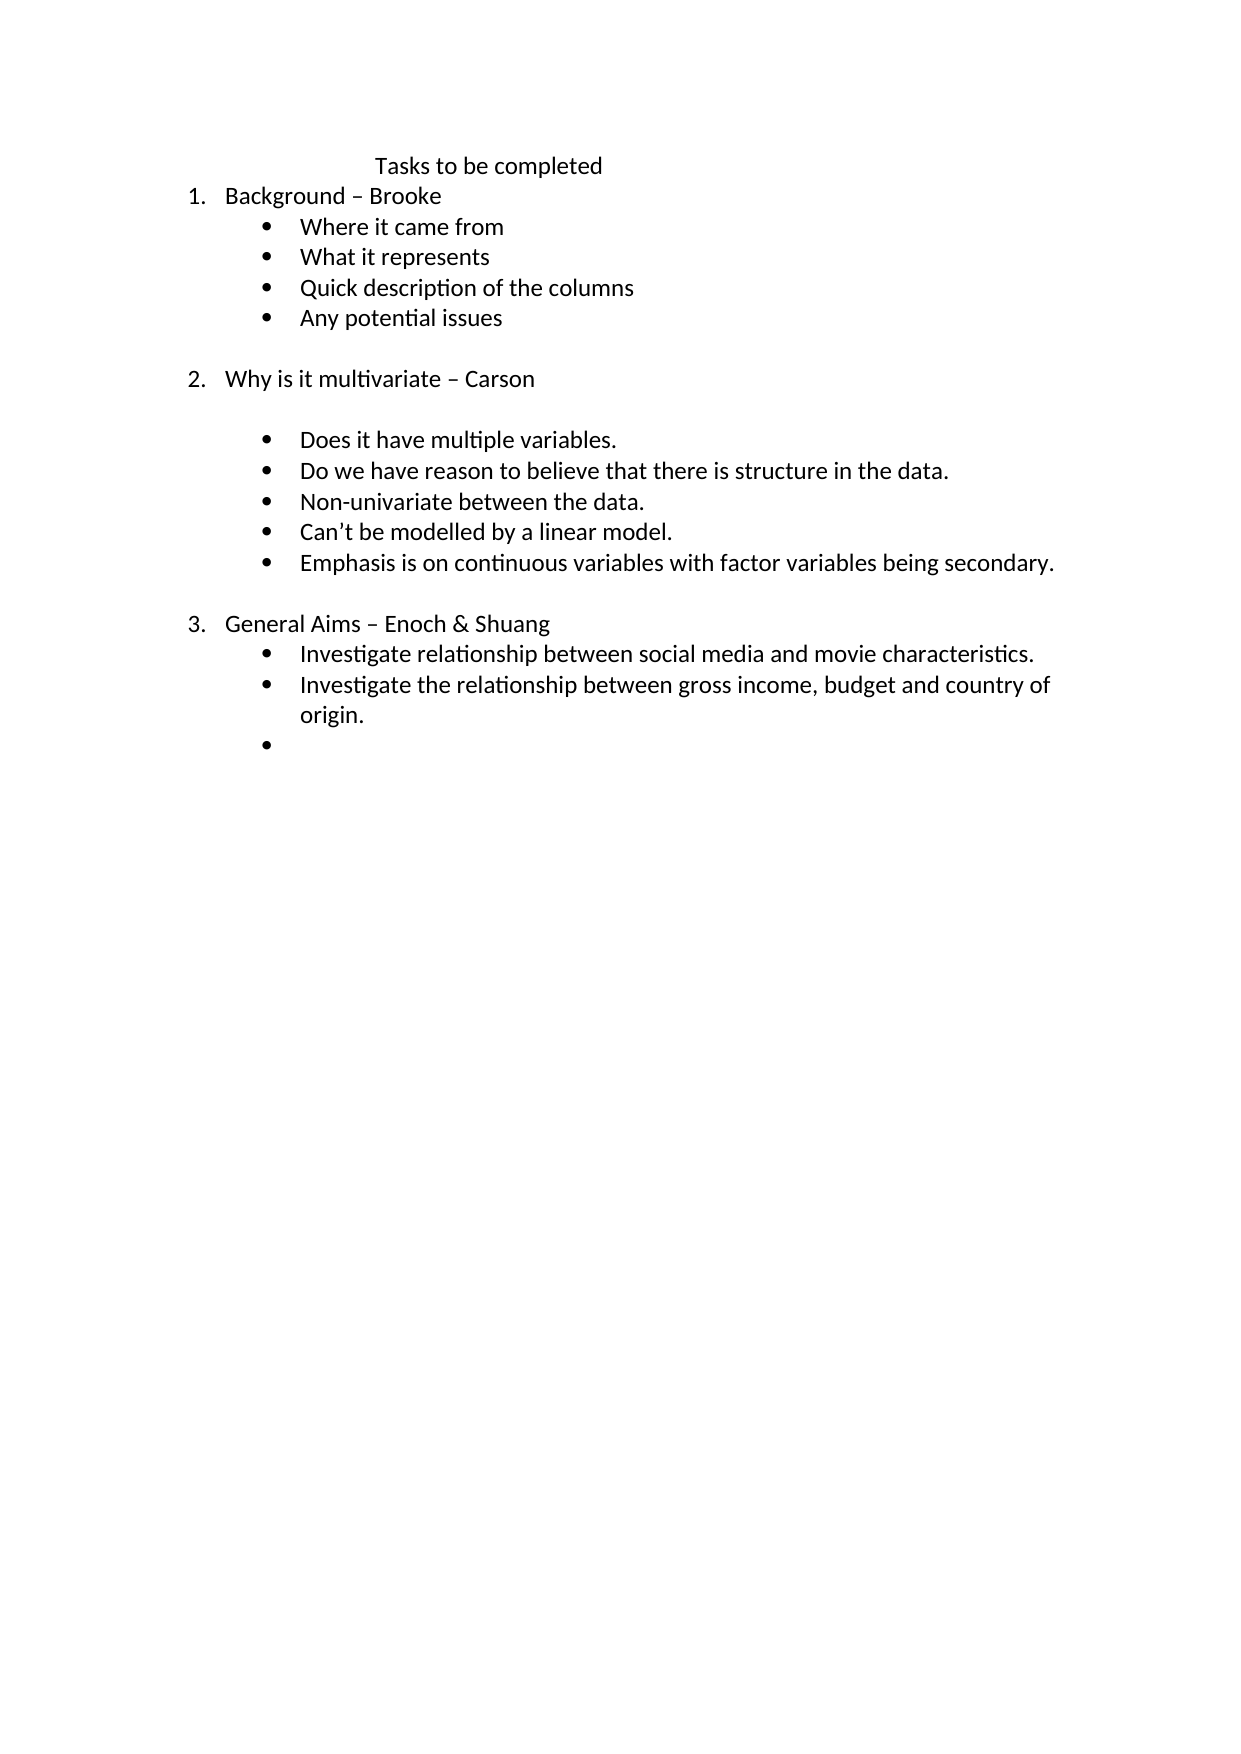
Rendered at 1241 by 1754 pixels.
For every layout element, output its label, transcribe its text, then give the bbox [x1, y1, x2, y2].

text Tasks to be completed [187, 150, 1090, 181]
list Investigate relationship between social media and movie characteristics. [262, 638, 1090, 669]
list Emphasis is on continuous variables with factor variables being secondary. [262, 547, 1090, 577]
list Non-univariate between the data. [262, 486, 1090, 516]
list Any potential issues [262, 303, 1090, 333]
list General Aims – Enoch & Shuang [187, 608, 1090, 638]
list Does it have multiple variables. [262, 425, 1090, 455]
list Can’t be modelled by a linear model. [262, 516, 1090, 547]
list Why is it multivariate – Carson [187, 364, 1090, 394]
list Investigate the relationship between gross income, budget and country of origin. [262, 669, 1090, 730]
list Where it came from [262, 211, 1090, 242]
list Do we have reason to believe that there is structure in the data. [262, 455, 1090, 486]
list Background – Brooke [187, 181, 1090, 211]
list Quick description of the columns [262, 272, 1090, 303]
list What it represents [262, 242, 1090, 272]
